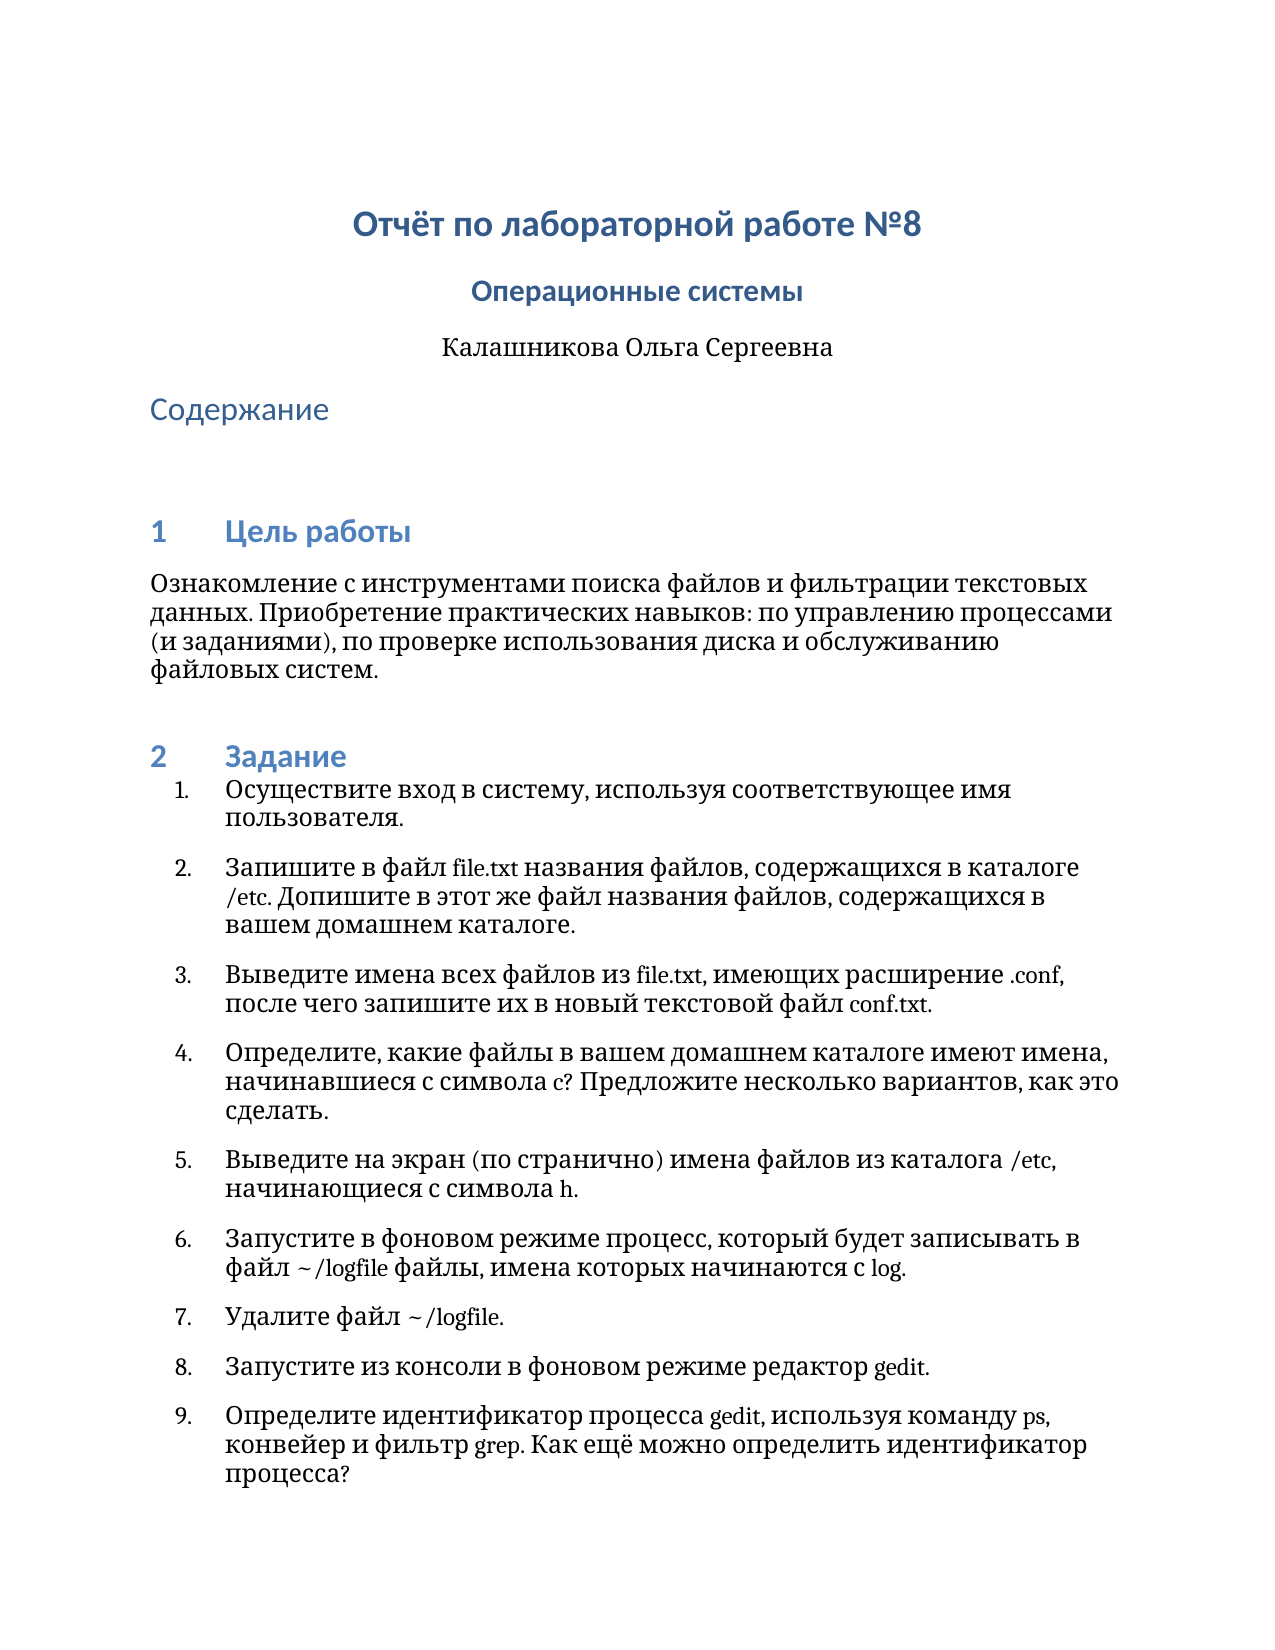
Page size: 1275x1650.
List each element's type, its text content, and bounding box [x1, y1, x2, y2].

list Осуществите вход в систему, используя соответствующее имя пользователя. [175, 776, 1125, 833]
list Запустите в фоновом режиме процесс, который будет записывать в файл ~/logfile файлы, имена которых начинаются с log. [175, 1225, 1125, 1282]
subtitle 1 Цель работы [150, 510, 1125, 551]
list Запишите в файл file.txt названия файлов, содержащихся в каталоге /etc. Допишите в этот же файл названия файлов, содержащихся в вашем домашнем каталоге. [175, 854, 1125, 940]
list Запустите из консоли в фоновом режиме редактор gedit. [175, 1353, 1125, 1381]
list Определите, какие файлы в вашем домашнем каталоге имеют имена, начинавшиеся с символа c? Предложите несколько вариантов, как это сделать. [175, 1039, 1125, 1126]
text Ознакомление с инструментами поиска файлов и фильтрации текстовых данных. Приобретение практических навыков: по управлению процессами (и заданиями), по проверке использования диска и обслуживанию файловых систем. [150, 570, 1125, 685]
list Определите идентификатор процесса gedit, используя команду ps, конвейер и фильтр grep. Как ещё можно определить идентификатор процесса? [175, 1402, 1125, 1488]
subtitle 2 Задание [150, 735, 1125, 776]
list Выведите имена всех файлов из file.txt, имеющих расширение .conf, после чего запишите их в новый текстовой файл conf.txt. [175, 961, 1125, 1018]
list Удалите файл ~/logfile. [175, 1303, 1125, 1332]
subtitle Операционные системы [150, 271, 1125, 309]
text Калашникова Ольга Сергеевна [150, 334, 1125, 363]
list Выведите на экран (по странично) имена файлов из каталога /etc, начинающиеся с символа h. [175, 1146, 1125, 1204]
title Отчёт по лабораторной работе №8 [150, 200, 1125, 246]
